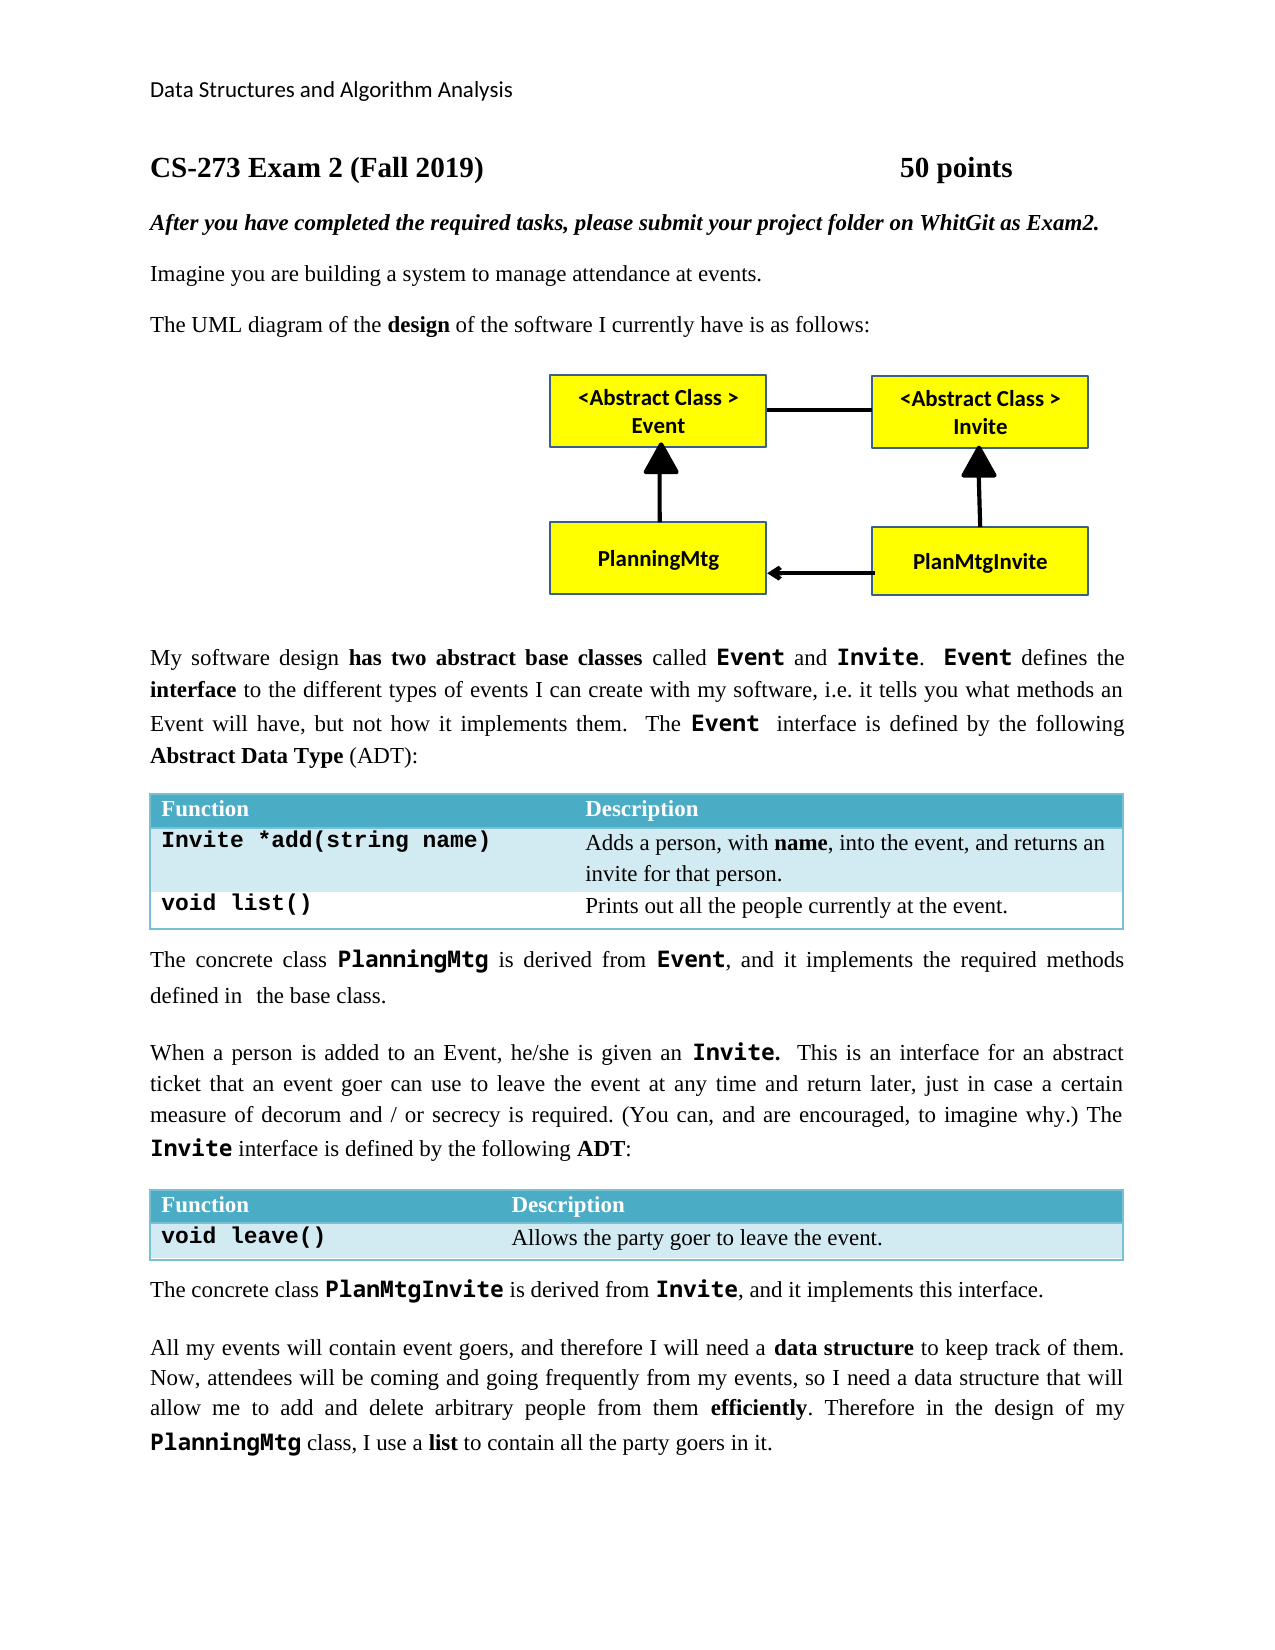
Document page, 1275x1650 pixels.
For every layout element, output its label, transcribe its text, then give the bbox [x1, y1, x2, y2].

text After you have completed the required tasks, please submit your project folder on WhitGit as Exam2. [150, 209, 1125, 236]
text Imagine you are building a system to manage attendance at events. [150, 260, 1125, 287]
text CS-273 Exam 2 (Fall 2019) 50 points [150, 150, 1125, 183]
table_header Function [151, 795, 574, 827]
table_header Description [500, 1191, 1122, 1222]
table_cell void list() [151, 892, 574, 928]
text The concrete class PlanningMtg is derived from Event, and it implements the required methods defined in the base class. [150, 943, 1125, 1010]
text All my events will contain event goers, and therefore I will need a data structure to keep track of them. Now, attendees will be coming and going frequently from my events, so I need a data structure that will allow me to add and delete arbitrary people from them efficiently. Therefore in the design of my PlanningMtg class, I use a list to contain all the party goers in it. [150, 1334, 1125, 1457]
table_header Description [574, 795, 1122, 827]
table_cell Allows the party goer to leave the event. [500, 1224, 1122, 1258]
text My software design has two abstract base classes called Event and Invite. Event defines the interface to the different types of events I can create with my software, i.e. it tells you what methods an Event will have, but not how it implements them. The Event interface is defined by the following Abstract Data Type (ADT): [150, 641, 1125, 768]
text When a person is added to an Event, he/she is given an Invite. This is an interface for an abstract ticket that an event goer can use to leave the event at any time and return later, just in case a certain measure of decorum and / or secrecy is required. (You can, and are encouraged, to imagine why.) The Invite interface is defined by the following ADT: [150, 1035, 1125, 1163]
text The concrete class PlanMtgInvite is derived from Invite, and it implements this interface. [150, 1273, 1125, 1304]
table_cell Invite *add(string name) [151, 829, 574, 892]
table_cell Prints out all the people currently at the event. [574, 892, 1122, 928]
table_cell void leave() [151, 1224, 500, 1258]
table_cell Adds a person, with name, into the event, and returns an invite for that person. [574, 829, 1122, 892]
text The UML diagram of the design of the software I currently have is as follows: [150, 311, 1125, 338]
table_header Function [151, 1191, 500, 1222]
